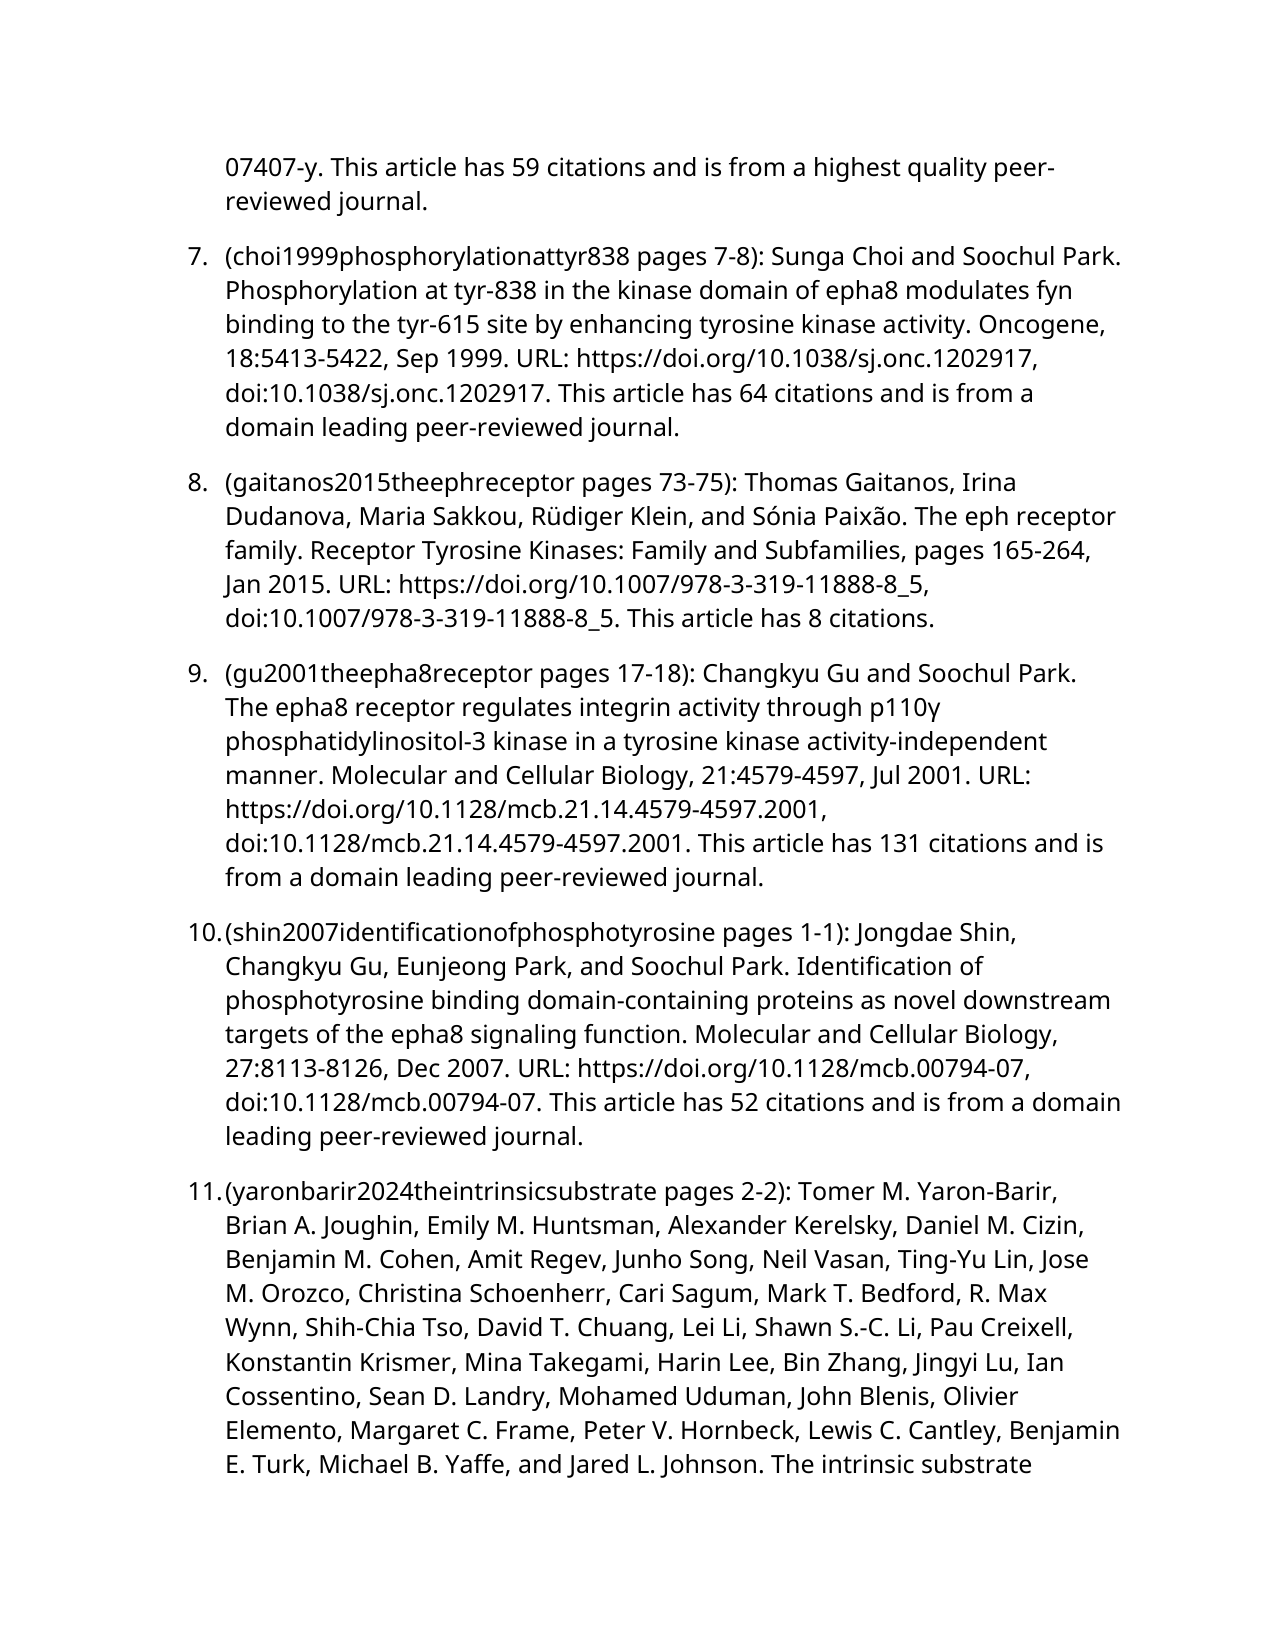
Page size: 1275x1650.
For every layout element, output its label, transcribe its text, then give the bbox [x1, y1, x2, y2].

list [187, 150, 1125, 218]
list (choi1999phosphorylationattyr838 pages 7-8): Sunga Choi and Soochul Park. Phosphorylation at tyr-838 in the kinase domain of epha8 modulates fyn binding to the tyr-615 site by enhancing tyrosine kinase activity. Oncogene, 18:5413-5422, Sep 1999. URL: https://doi.org/10.1038/sj.onc.1202917, doi:10.1038/sj.onc.1202917. This article has 64 citations and is from a domain leading peer-reviewed journal. [187, 239, 1125, 443]
list (shin2007identificationofphosphotyrosine pages 1-1): Jongdae Shin, Changkyu Gu, Eunjeong Park, and Soochul Park. Identification of phosphotyrosine binding domain-containing proteins as novel downstream targets of the epha8 signaling function. Molecular and Cellular Biology, 27:8113-8126, Dec 2007. URL: https://doi.org/10.1128/mcb.00794-07, doi:10.1128/mcb.00794-07. This article has 52 citations and is from a domain leading peer-reviewed journal. [187, 914, 1125, 1153]
list (gu2001theepha8receptor pages 17-18): Changkyu Gu and Soochul Park. The epha8 receptor regulates integrin activity through p110γ phosphatidylinositol-3 kinase in a tyrosine kinase activity-independent manner. Molecular and Cellular Biology, 21:4579-4597, Jul 2001. URL: https://doi.org/10.1128/mcb.21.14.4579-4597.2001, doi:10.1128/mcb.21.14.4579-4597.2001. This article has 131 citations and is from a domain leading peer-reviewed journal. [187, 655, 1125, 894]
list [187, 1174, 1125, 1480]
list (gaitanos2015theephreceptor pages 73-75): Thomas Gaitanos, Irina Dudanova, Maria Sakkou, Rüdiger Klein, and Sónia Paixão. The eph receptor family. Receptor Tyrosine Kinases: Family and Subfamilies, pages 165-264, Jan 2015. URL: https://doi.org/10.1007/978-3-319-11888-8_5, doi:10.1007/978-3-319-11888-8_5. This article has 8 citations. [187, 464, 1125, 634]
